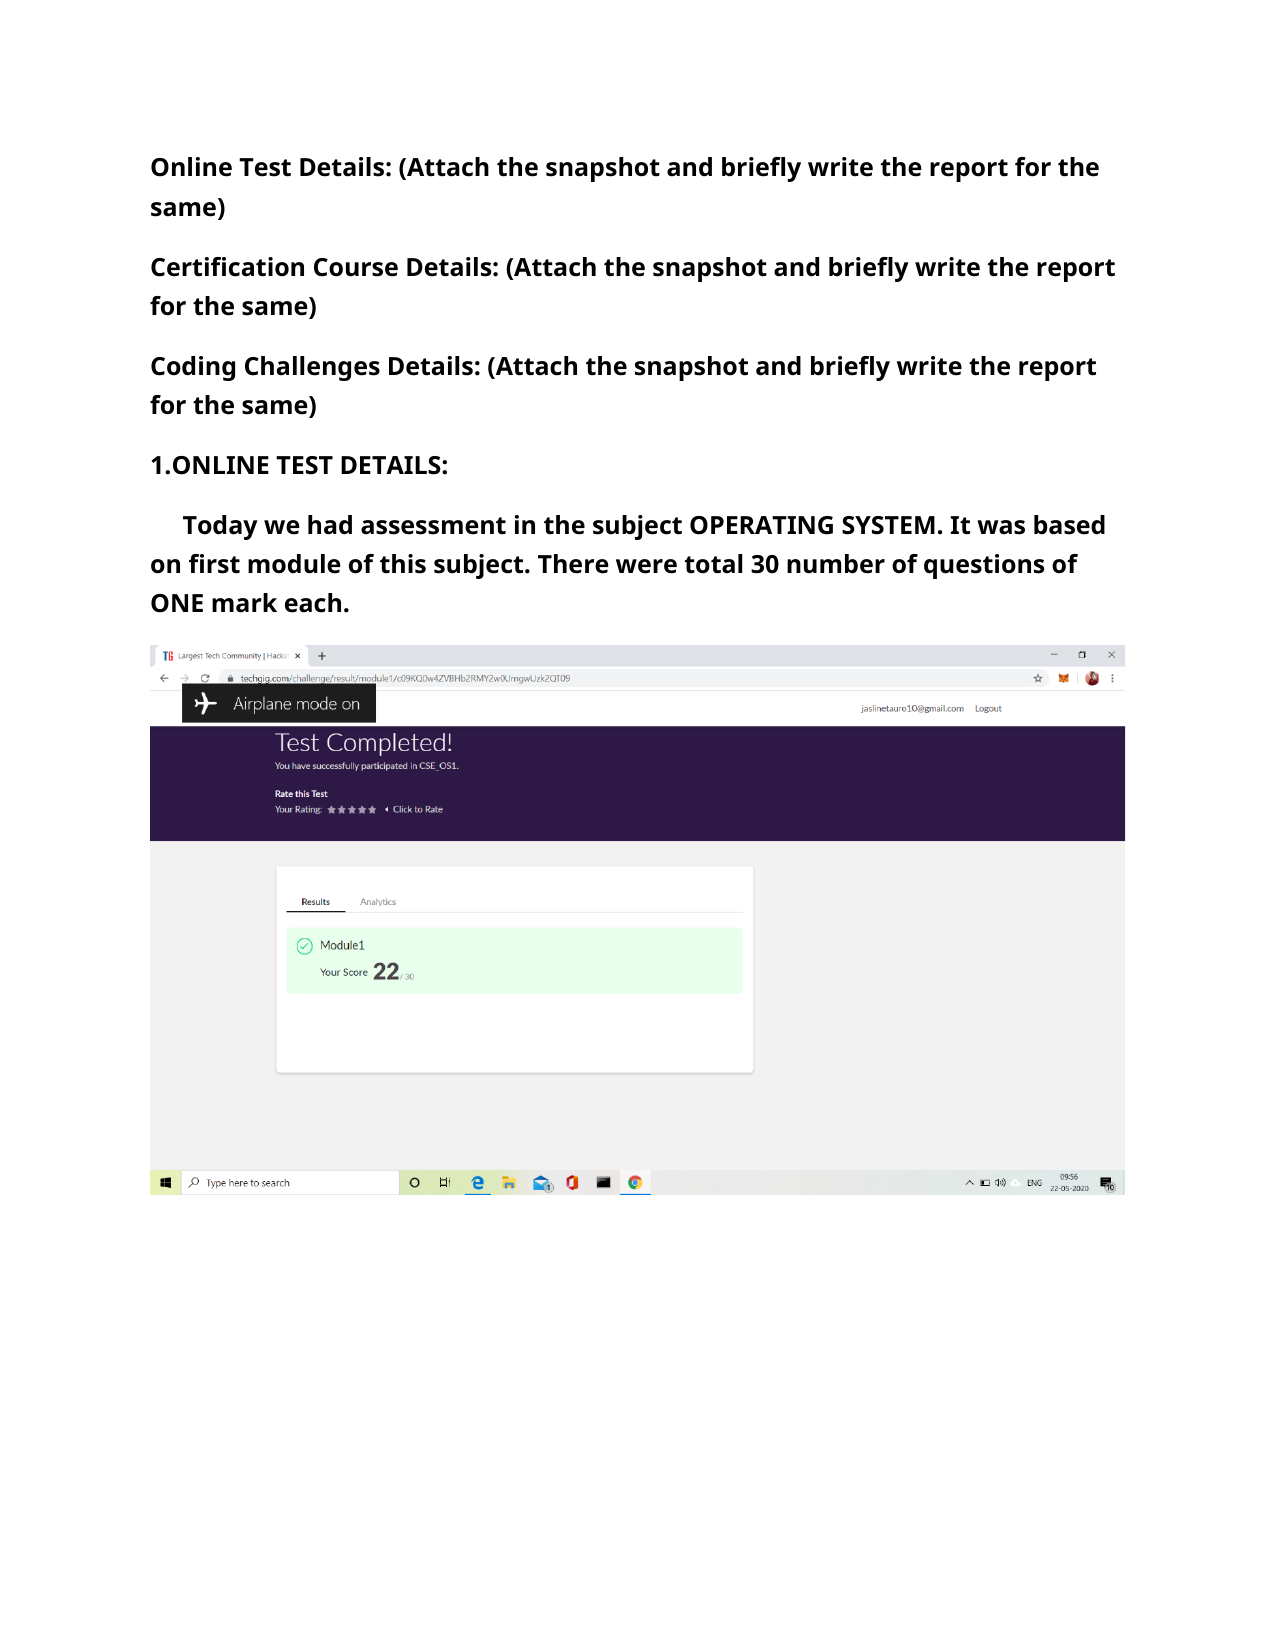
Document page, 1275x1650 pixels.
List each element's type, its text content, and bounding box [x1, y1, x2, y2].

text Online Test Details: (Attach the snapshot and briefly write the report for the same) [150, 150, 1125, 223]
text 1.ONLINE TEST DETAILS: [150, 447, 1125, 482]
text Today we had assessment in the subject OPERATING SYSTEM. It was based on first module of this subject. There were total 30 number of questions of ONE mark each. [150, 507, 1125, 620]
text Coding Challenges Details: (Attach the snapshot and briefly write the report for the same) [150, 348, 1125, 422]
picture [150, 645, 1125, 1195]
text Certification Course Details: (Attach the snapshot and briefly write the report for the same) [150, 249, 1125, 322]
